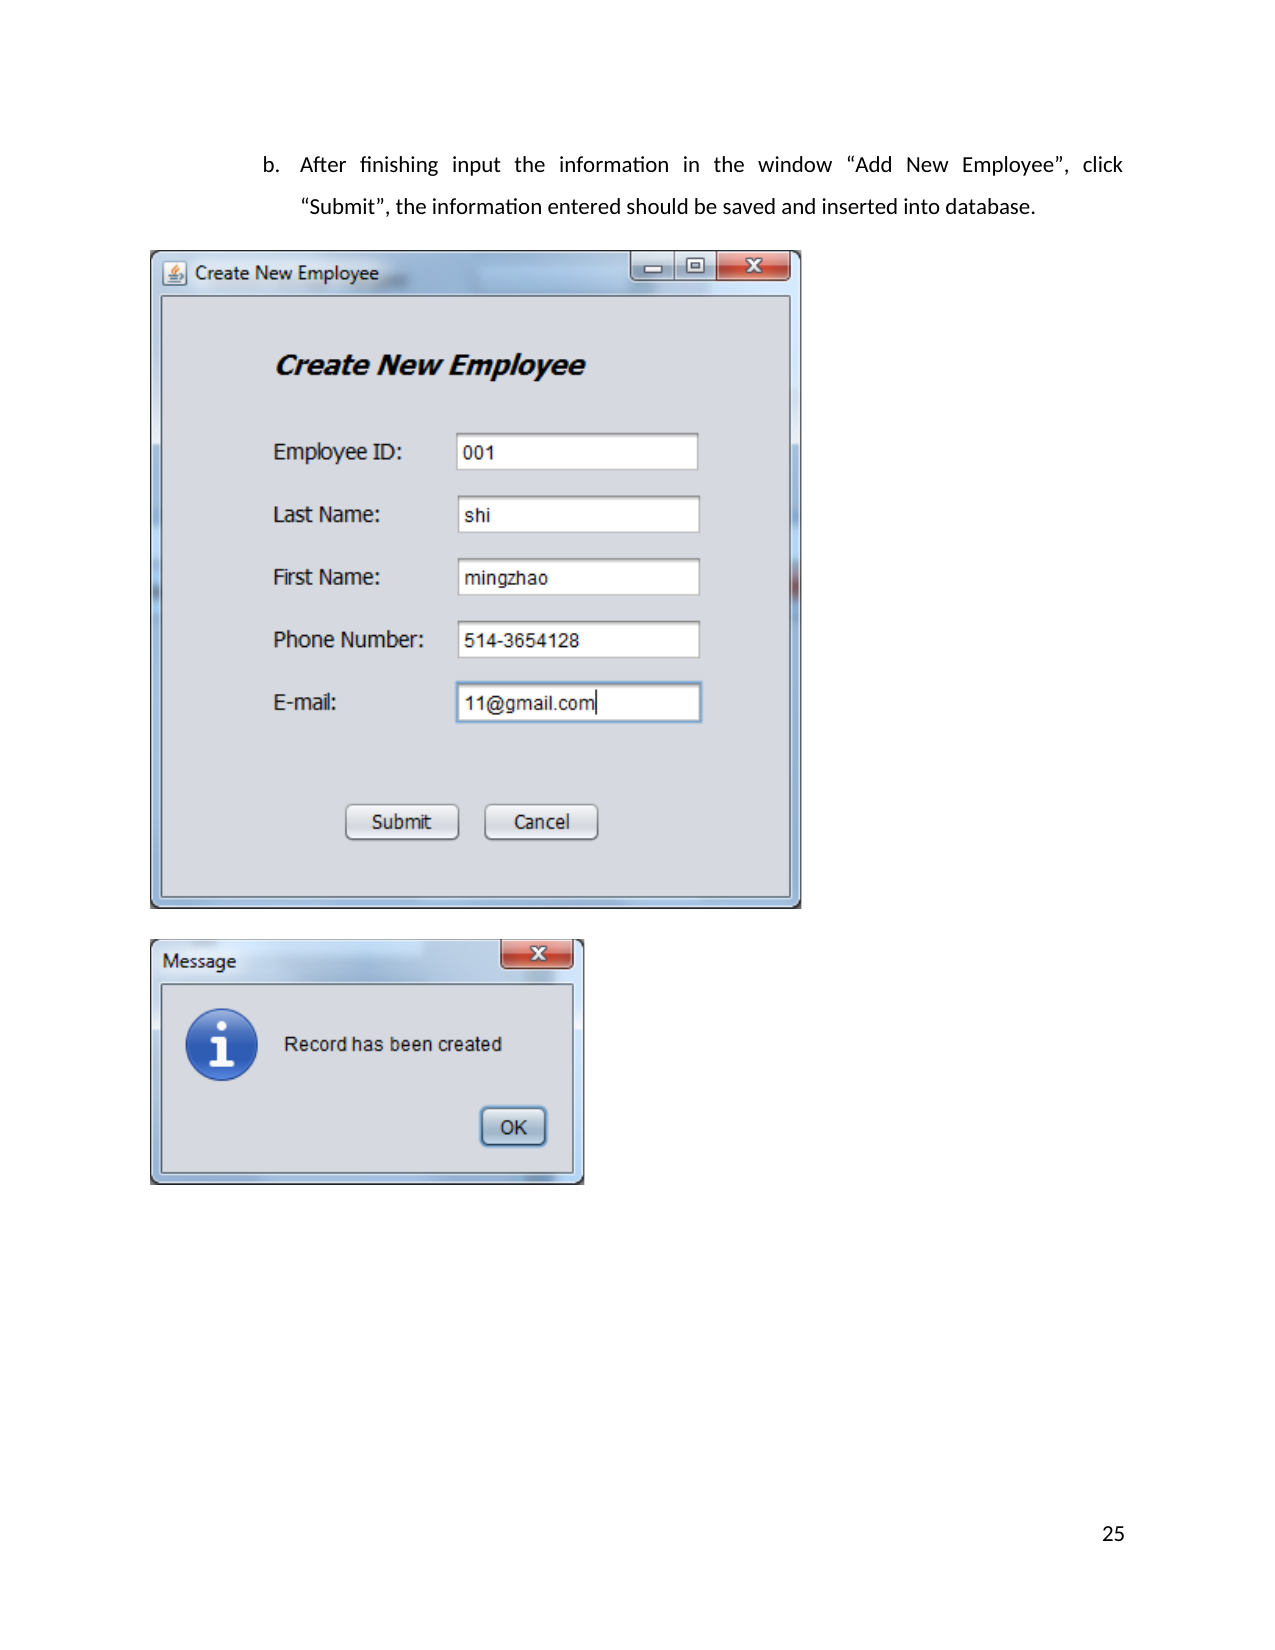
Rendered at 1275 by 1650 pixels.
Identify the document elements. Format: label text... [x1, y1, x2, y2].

picture [150, 250, 802, 909]
picture [150, 939, 585, 1185]
list After finishing input the information in the window “Add New Employee”, click “Submit”, the information entered should be saved and inserted into database. [262, 150, 1125, 220]
